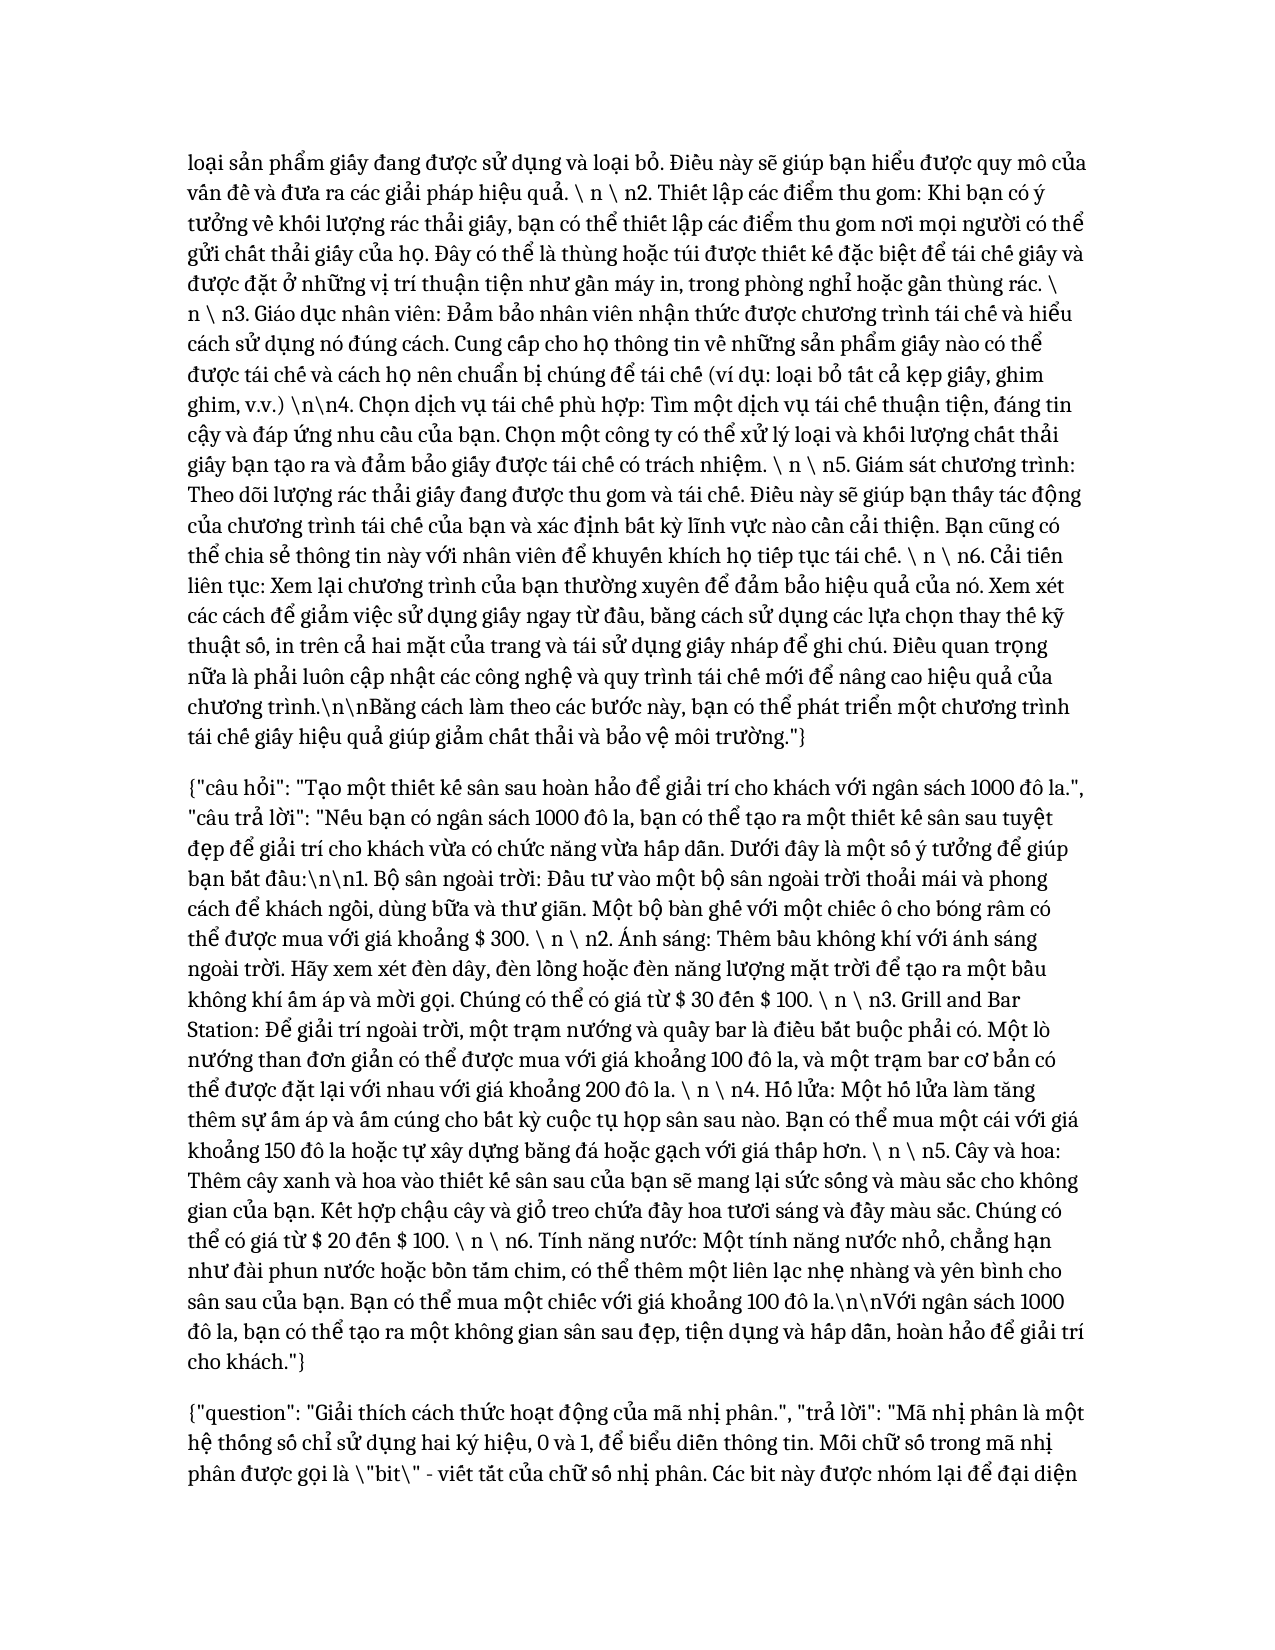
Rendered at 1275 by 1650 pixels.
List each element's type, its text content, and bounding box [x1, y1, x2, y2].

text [187, 1400, 1087, 1487]
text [187, 150, 1087, 750]
text {"câu hỏi": "Tạo một thiết kế sân sau hoàn hảo để giải trí cho khách với ngân sách 1000 đô la.", "câu trả lời": "Nếu bạn có ngân sách 1000 đô la, bạn có thể tạo ra một thiết kế sân sau tuyệt đẹp để giải trí cho khách vừa có chức năng vừa hấp dẫn. Dưới đây là một số ý tưởng để giúp bạn bắt đầu:\n\n1. Bộ sân ngoài trời: Đầu tư vào một bộ sân ngoài trời thoải mái và phong cách để khách ngồi, dùng bữa và thư giãn. Một bộ bàn ghế với một chiếc ô cho bóng râm có thể được mua với giá khoảng $ 300. \ n \ n2. Ánh sáng: Thêm bầu không khí với ánh sáng ngoài trời. Hãy xem xét đèn dây, đèn lồng hoặc đèn năng lượng mặt trời để tạo ra một bầu không khí ấm áp và mời gọi. Chúng có thể có giá từ $ 30 đến $ 100. \ n \ n3. Grill and Bar Station: Để giải trí ngoài trời, một trạm nướng và quầy bar là điều bắt buộc phải có. Một lò nướng than đơn giản có thể được mua với giá khoảng 100 đô la, và một trạm bar cơ bản có thể được đặt lại với nhau với giá khoảng 200 đô la. \ n \ n4. Hố lửa: Một hố lửa làm tăng thêm sự ấm áp và ấm cúng cho bất kỳ cuộc tụ họp sân sau nào. Bạn có thể mua một cái với giá khoảng 150 đô la hoặc tự xây dựng bằng đá hoặc gạch với giá thấp hơn. \ n \ n5. Cây và hoa: Thêm cây xanh và hoa vào thiết kế sân sau của bạn sẽ mang lại sức sống và màu sắc cho không gian của bạn. Kết hợp chậu cây và giỏ treo chứa đầy hoa tươi sáng và đầy màu sắc. Chúng có thể có giá từ $ 20 đến $ 100. \ n \ n6. Tính năng nước: Một tính năng nước nhỏ, chẳng hạn như đài phun nước hoặc bồn tắm chim, có thể thêm một liên lạc nhẹ nhàng và yên bình cho sân sau của bạn. Bạn có thể mua một chiếc với giá khoảng 100 đô la.\n\nVới ngân sách 1000 đô la, bạn có thể tạo ra một không gian sân sau đẹp, tiện dụng và hấp dẫn, hoàn hảo để giải trí cho khách."} [187, 775, 1087, 1375]
